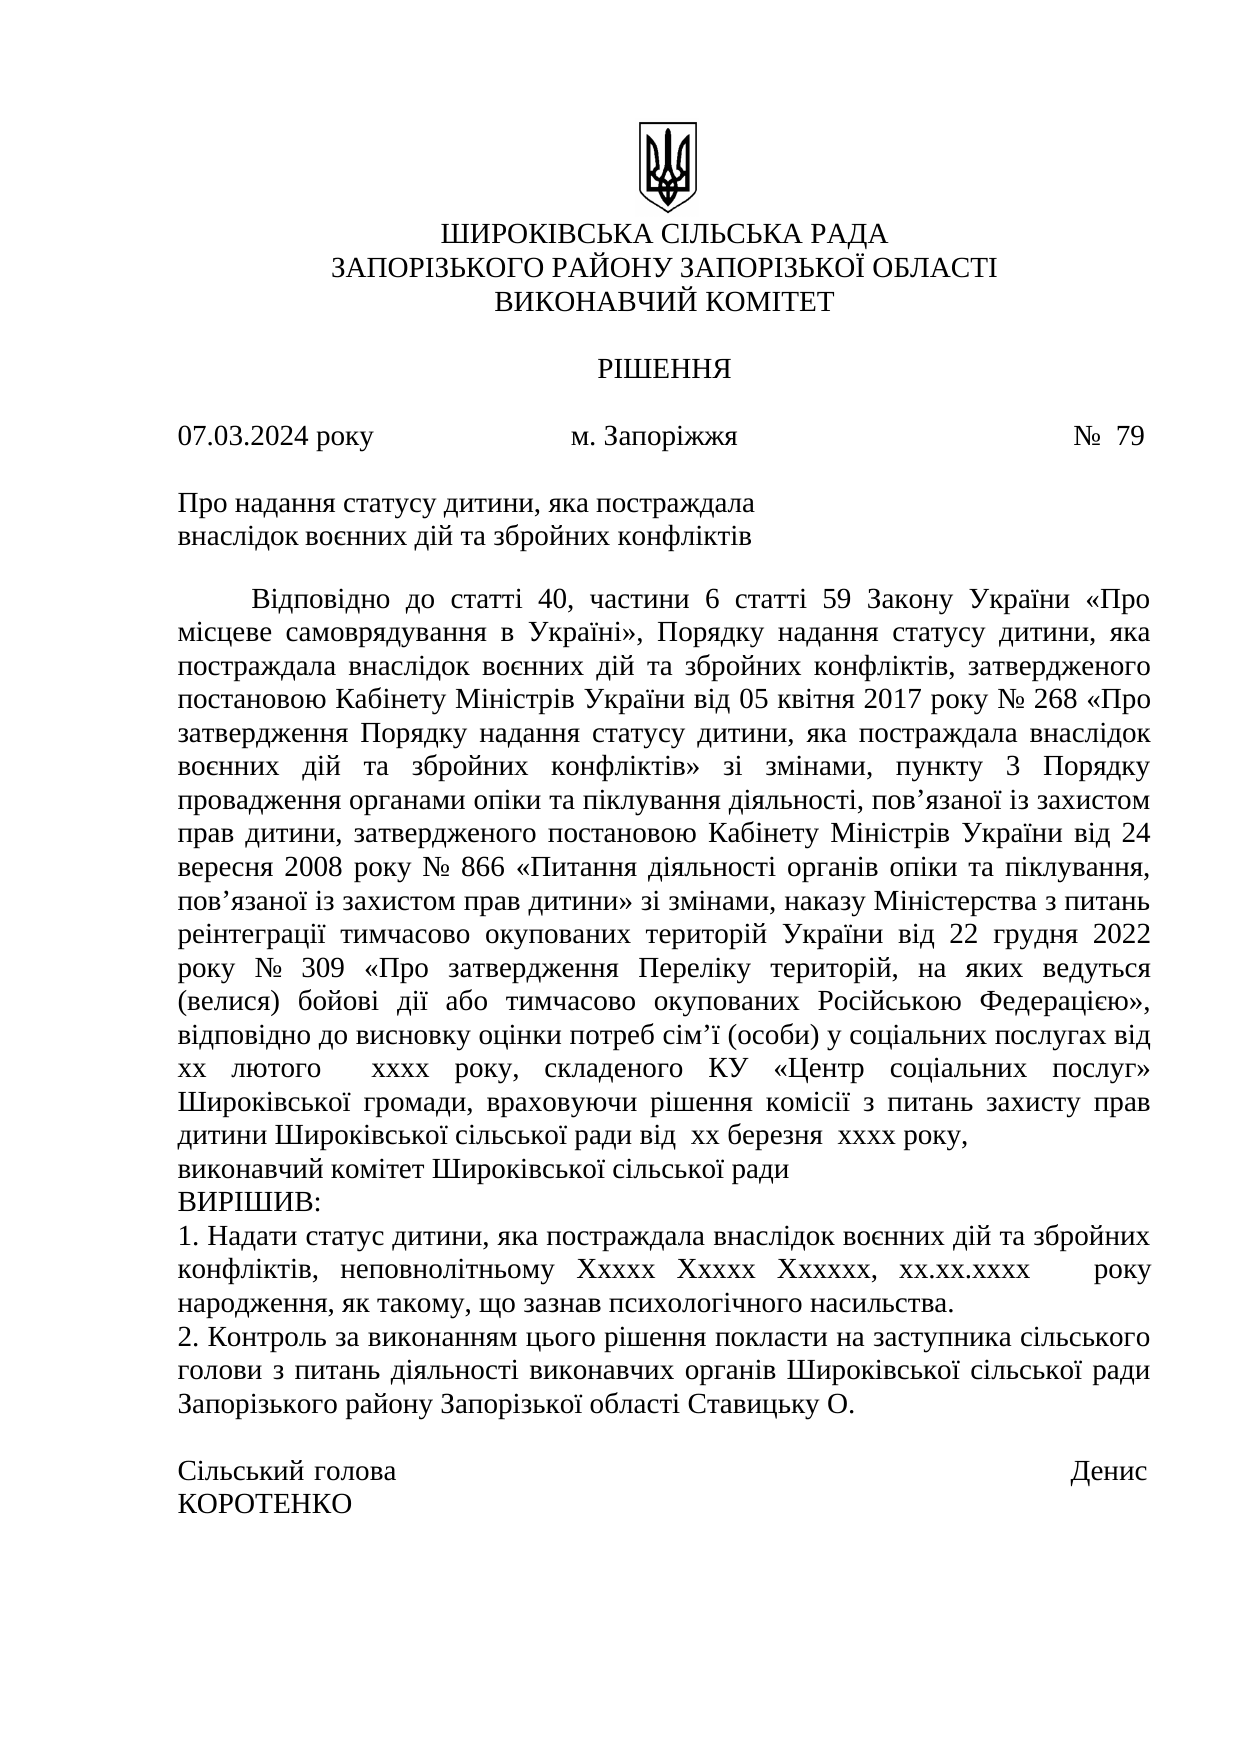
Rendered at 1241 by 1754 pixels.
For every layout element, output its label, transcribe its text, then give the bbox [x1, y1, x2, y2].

text РІШЕННЯ [177, 351, 1152, 384]
text ШИРОКІВСЬКА СІЛЬСЬКА РАДА [177, 217, 1152, 250]
text 2. Контроль за виконанням цього рішення покласти на заступника сільського голови з питань діяльності виконавчих органів Широківської сільської ради Запорізького району Запорізької області Ставицьку О. [177, 1319, 1152, 1419]
text 07.03.2024 року м. Запоріжжя № 79 [177, 418, 1152, 451]
text виконавчий комітет Широківської сільської ради [177, 1151, 1152, 1184]
text Відповідно до статті 40, частини 6 статті 59 Закону України «Про місцеве самоврядування в Україні», Порядку надання статусу дитини, яка постраждала внаслідок воєнних дій та збройних конфліктів, затвердженого постановою Кабінету Міністрів України від 05 квітня 2017 року № 268 «Про затвердження Порядку надання статусу дитини, яка постраждала внаслідок воєнних дій та збройних конфліктів» зі змінами, пункту 3 Порядку провадження органами опіки та піклування діяльності, пов’язаної із захистом прав дитини, затвердженого постановою Кабінету Міністрів України від 24 вересня 2008 року № 866 «Питання діяльності органів опіки та піклування, пов’язаної із захистом прав дитини» зі змінами, наказу Міністерства з питань реінтеграції тимчасово окупованих територій України від 22 грудня 2022 року № 309 «Про затвердження Переліку територій, на яких ведуться (велися) бойові дії або тимчасово окупованих Російською Федерацією», відповідно до висновку оцінки потреб сім’ї (особи) у соціальних послугах від хх лютого хххх року, складеного КУ «Центр соціальних послуг» Широківської громади, враховуючи рішення комісії з питань захисту прав дитини Широківської сільської ради від хх березня хххх року, [177, 581, 1152, 1151]
text ЗАПОРІЗЬКОГО РАЙОНУ ЗАПОРІЗЬКОЇ ОБЛАСТІ [177, 250, 1152, 284]
text ВИКОНАВЧИЙ КОМІТЕТ [177, 284, 1152, 317]
text 1. Надати статус дитини, яка постраждала внаслідок воєнних дій та збройних конфліктів, неповнолітньому Ххххх Ххххх Хххххх, хх.хх.хххх року народження, як такому, що зазнав психологічного насильства. [177, 1218, 1152, 1319]
text Про надання статусу дитини, яка постраждала [177, 485, 1152, 518]
text внаслідок воєнних дій та збройних конфліктів [177, 518, 1152, 552]
text ВИРІШИВ: [177, 1184, 1152, 1218]
text Сільський голова Денис КОРОТЕНКО [177, 1453, 1152, 1520]
